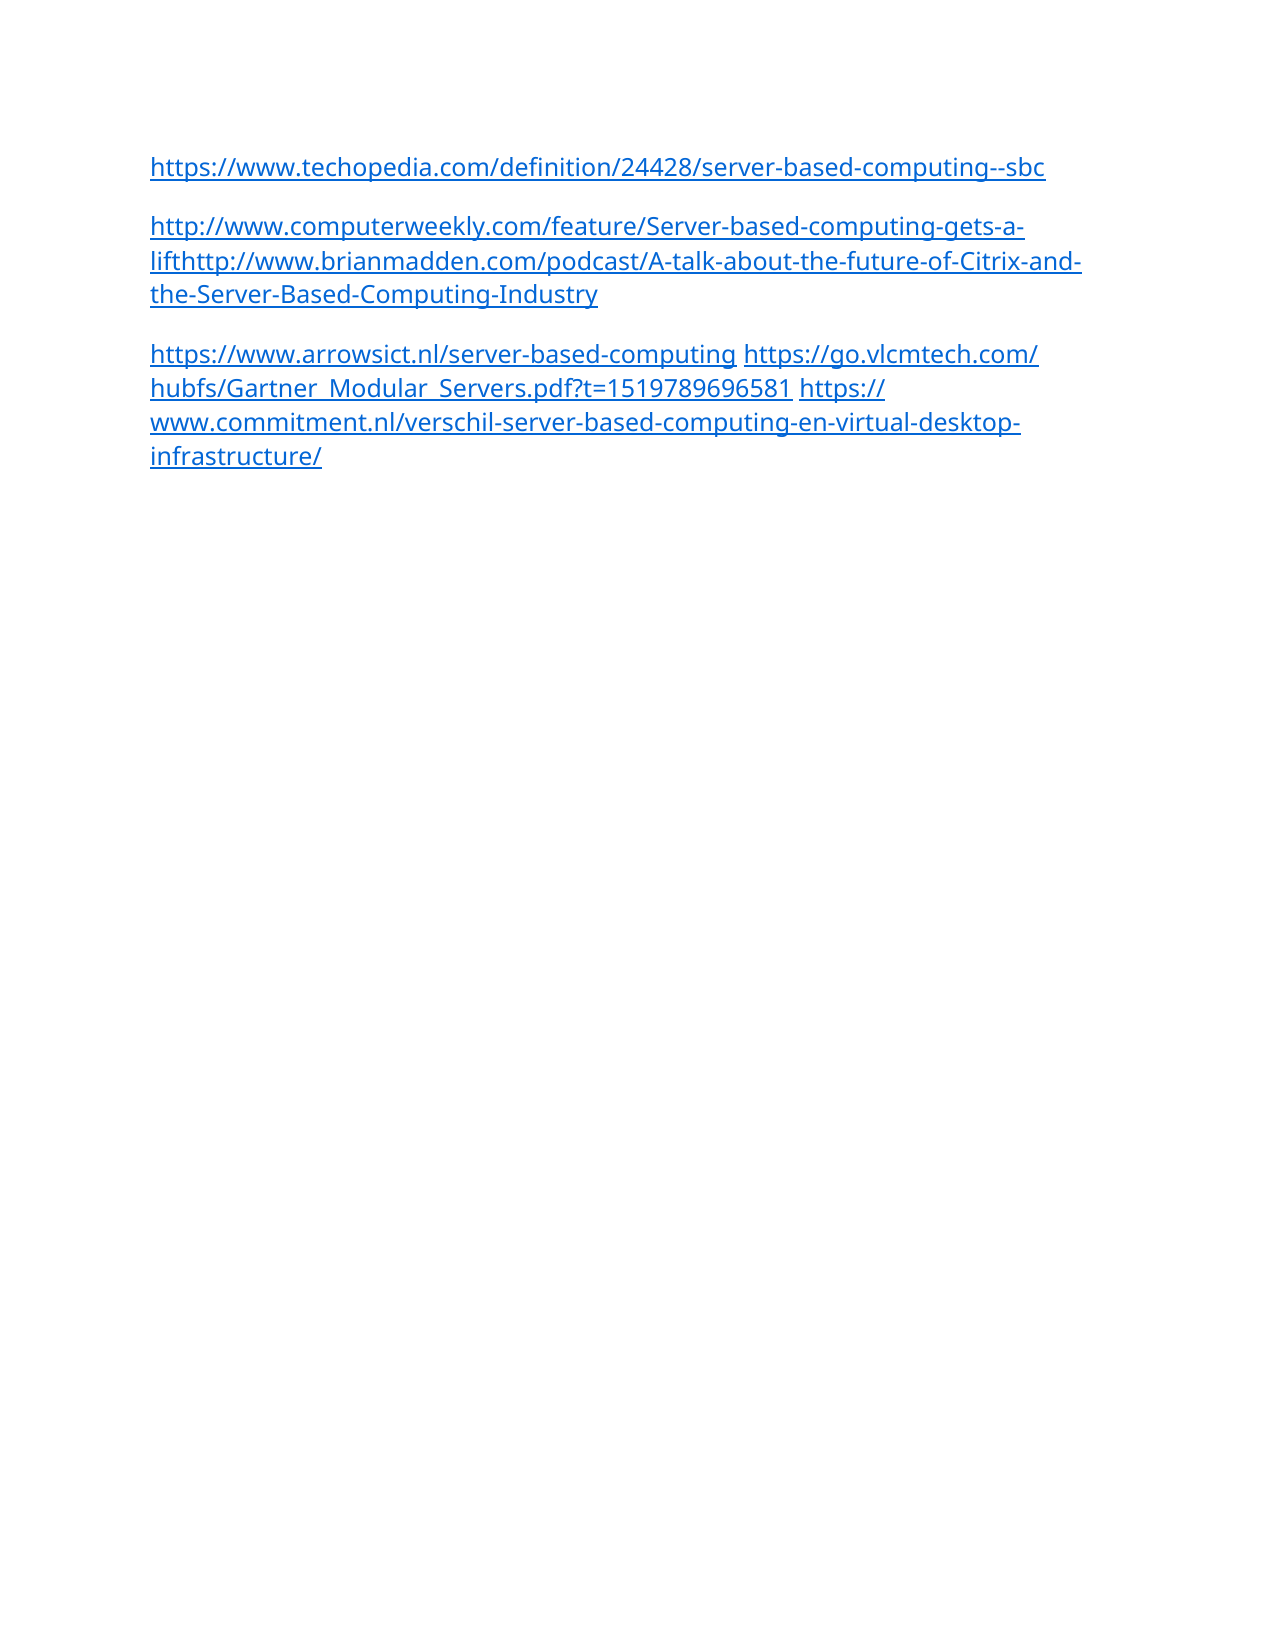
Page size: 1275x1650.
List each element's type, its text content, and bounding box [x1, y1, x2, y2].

text http://www.computerweekly.com/feature/Server-based-computing-gets-a-lifthttp://www.brianmadden.com/podcast/A-talk-about-the-future-of-Citrix-and-the-Server-Based-Computing-Industry [150, 209, 1125, 311]
text https://www.arrowsict.nl/server-based-computing https://go.vlcmtech.com/hubfs/Gartner_Modular_Servers.pdf?t=1519789696581 https://www.commitment.nl/verschil-server-based-computing-en-virtual-desktop-infrastructure/ [150, 336, 1125, 472]
text https://www.techopedia.com/definition/24428/server-based-computing--sbc [150, 150, 1125, 184]
